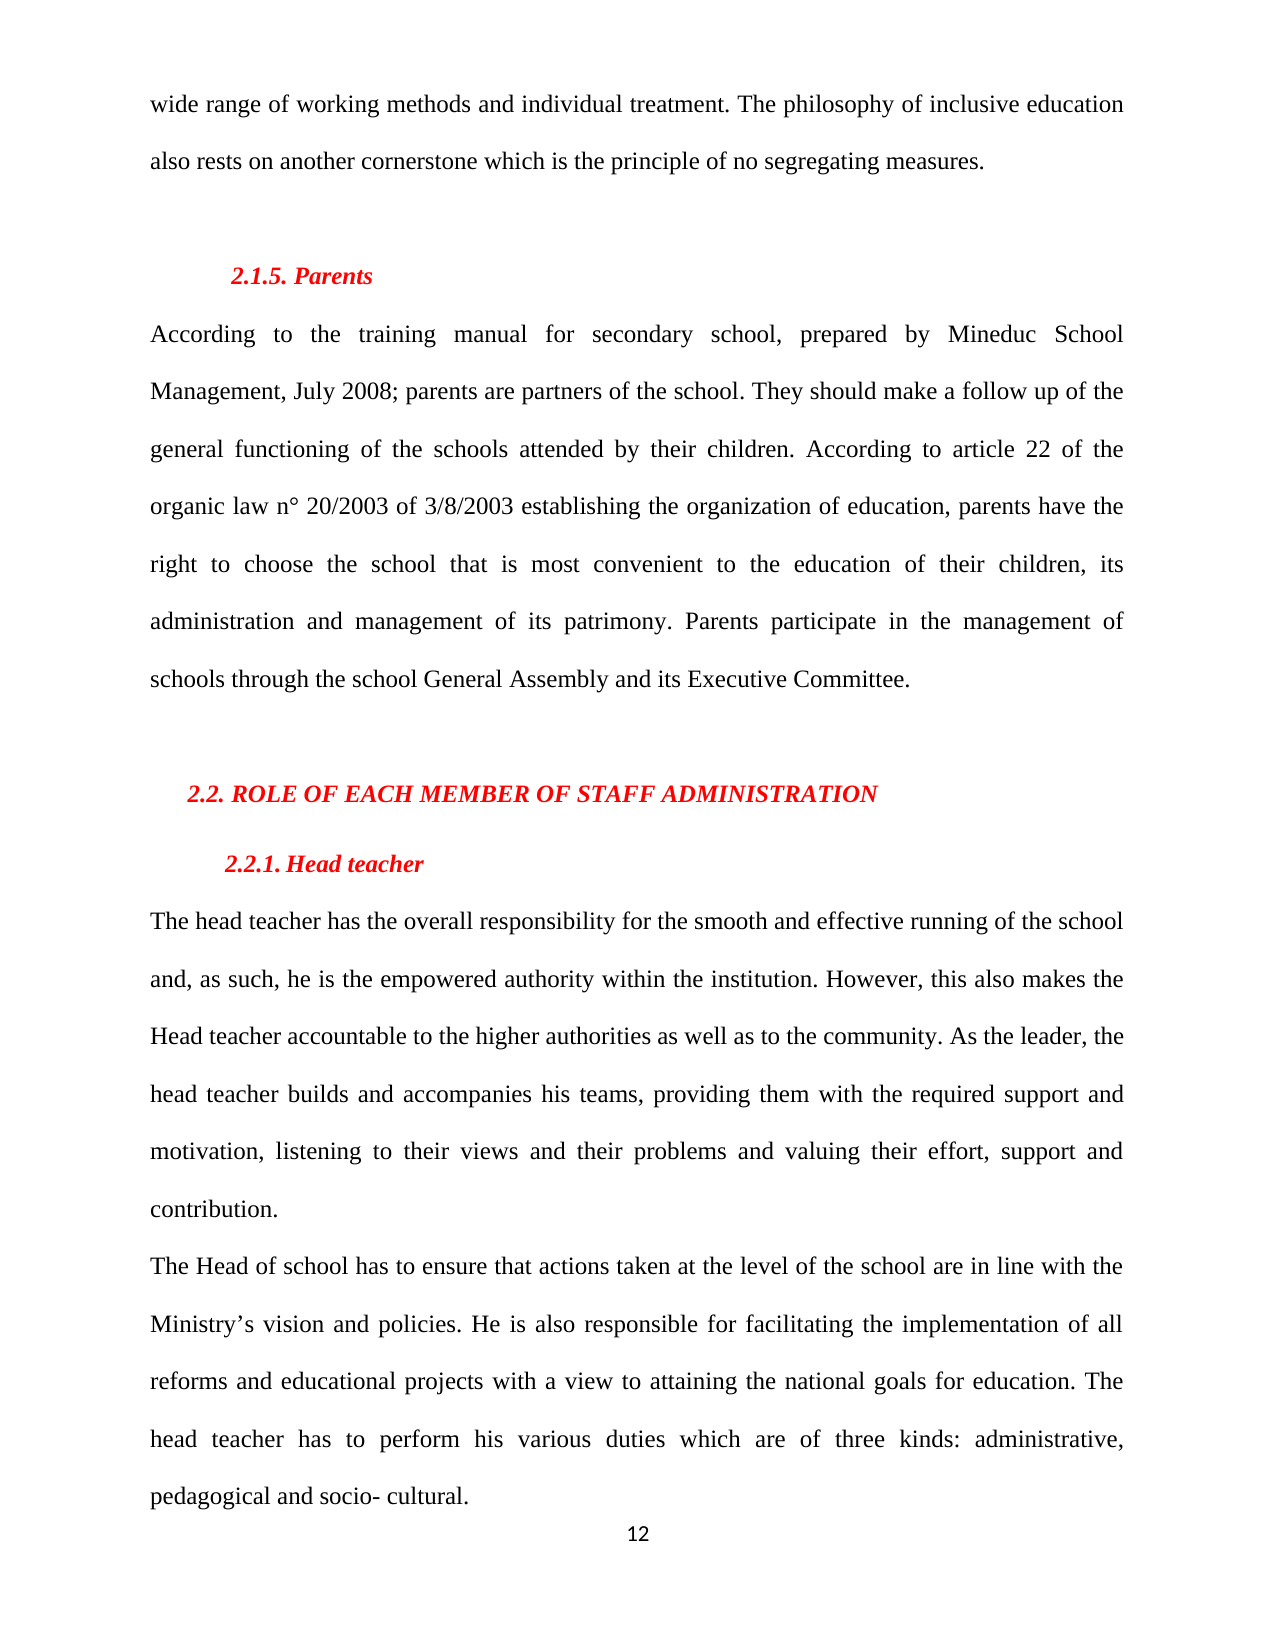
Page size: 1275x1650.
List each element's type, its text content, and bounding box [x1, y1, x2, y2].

text The head teacher has the overall responsibility for the smooth and effective running of the school and, as such, he is the empowered authority within the institution. However, this also makes the Head teacher accountable to the higher authorities as well as to the community. As the leader, the head teacher builds and accompanies his teams, providing them with the required support and motivation, listening to their views and their problems and valuing their effort, support and contribution. [150, 906, 1125, 1222]
list ROLE OF EACH MEMBER OF STAFF ADMINISTRATION [187, 779, 1125, 807]
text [150, 89, 1125, 175]
text 2.1.5. Parents [150, 261, 1125, 290]
text The Head of school has to ensure that actions taken at the level of the school are in line with the Ministry’s vision and policies. He is also responsible for facilitating the implementation of all reforms and educational projects with a view to attaining the national goals for education. The head teacher has to perform his various duties which are of three kinds: administrative, pedagogical and socio- cultural. [150, 1251, 1125, 1510]
list Head teacher [225, 849, 1125, 877]
text According to the training manual for secondary school, prepared by Mineduc School Management, July 2008; parents are partners of the school. They should make a follow up of the general functioning of the schools attended by their children. According to article 22 of the organic law n° 20/2003 of 3/8/2003 establishing the organization of education, parents have the right to choose the school that is most convenient to the education of their children, its administration and management of its patrimony. Parents participate in the management of schools through the school General Assembly and its Executive Committee. [150, 319, 1125, 692]
